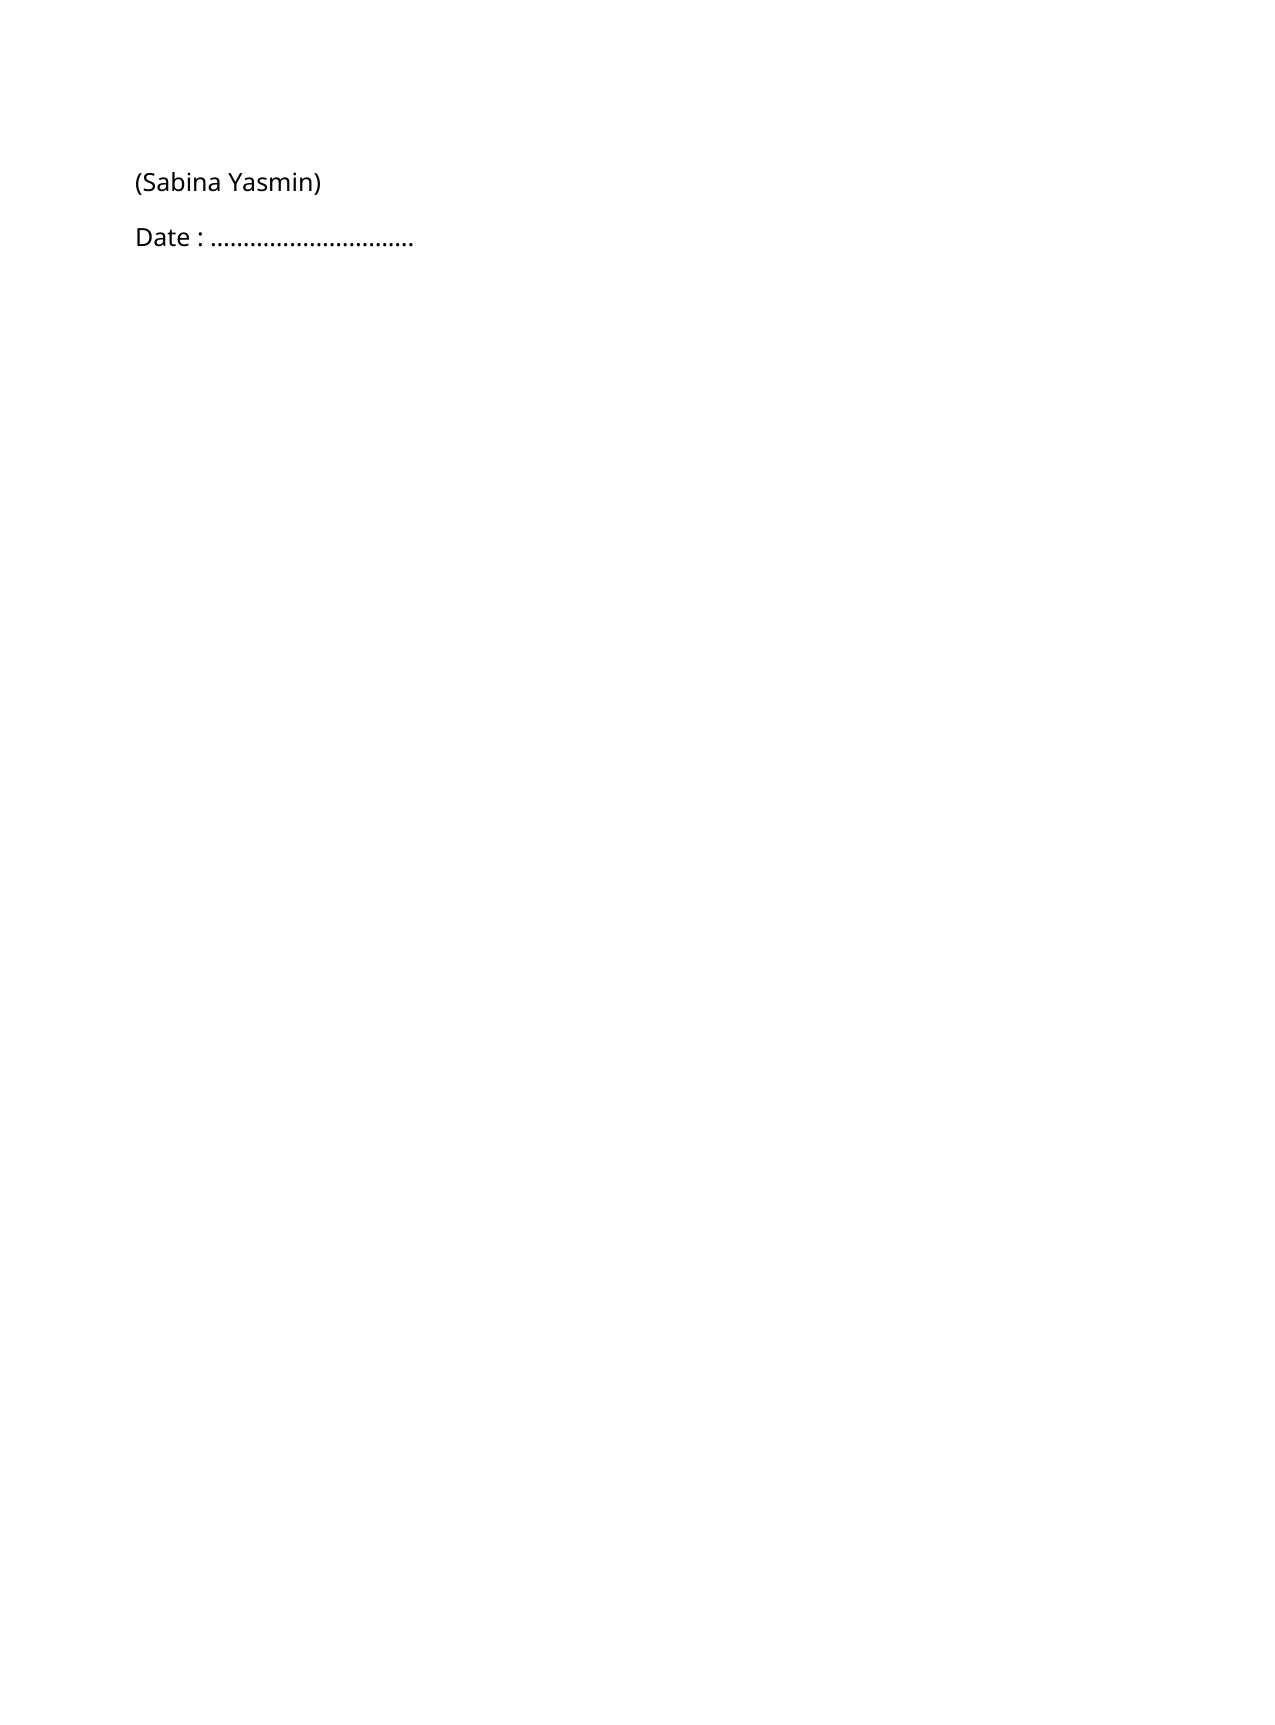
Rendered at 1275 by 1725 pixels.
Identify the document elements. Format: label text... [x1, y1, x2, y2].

text Date : …………………………. [135, 220, 1140, 254]
text (Sabina Yasmin) [135, 165, 1140, 199]
